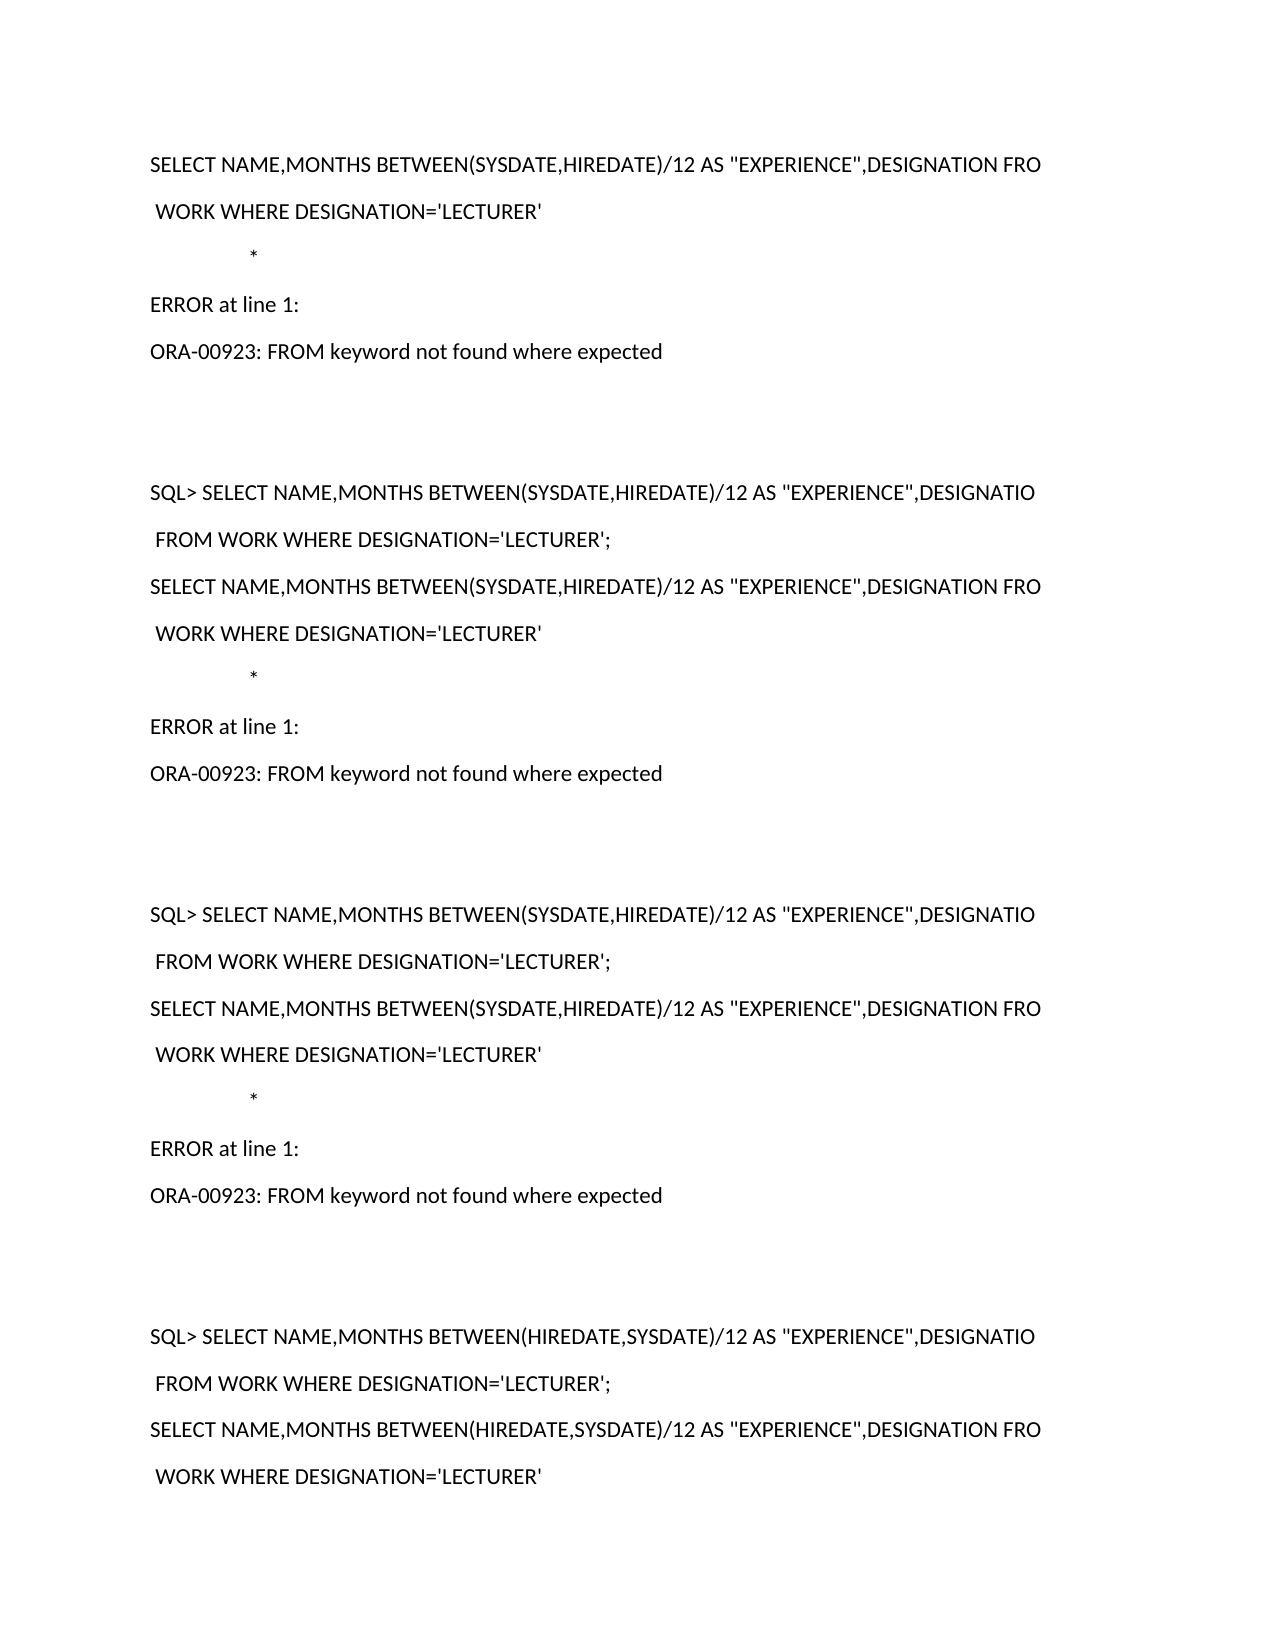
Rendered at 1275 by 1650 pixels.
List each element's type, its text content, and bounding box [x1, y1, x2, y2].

text WORK WHERE DESIGNATION='LECTURER' [150, 197, 1125, 225]
text ORA-00923: FROM keyword not found where expected [150, 1181, 1125, 1209]
text SQL> SELECT NAME,MONTHS BETWEEN(SYSDATE,HIREDATE)/12 AS "EXPERIENCE",DESIGNATIO [150, 900, 1125, 928]
text ERROR at line 1: [150, 712, 1125, 741]
text * [150, 666, 1125, 694]
text SQL> SELECT NAME,MONTHS BETWEEN(HIREDATE,SYSDATE)/12 AS "EXPERIENCE",DESIGNATIO [150, 1322, 1125, 1350]
text ERROR at line 1: [150, 1134, 1125, 1162]
text WORK WHERE DESIGNATION='LECTURER' [150, 619, 1125, 647]
text SQL> SELECT NAME,MONTHS BETWEEN(SYSDATE,HIREDATE)/12 AS "EXPERIENCE",DESIGNATIO [150, 478, 1125, 506]
text * [150, 244, 1125, 272]
text FROM WORK WHERE DESIGNATION='LECTURER'; [150, 947, 1125, 975]
text * [150, 1087, 1125, 1116]
text SELECT NAME,MONTHS BETWEEN(SYSDATE,HIREDATE)/12 AS "EXPERIENCE",DESIGNATION FRO [150, 150, 1125, 178]
text SELECT NAME,MONTHS BETWEEN(SYSDATE,HIREDATE)/12 AS "EXPERIENCE",DESIGNATION FRO [150, 994, 1125, 1022]
text SELECT NAME,MONTHS BETWEEN(HIREDATE,SYSDATE)/12 AS "EXPERIENCE",DESIGNATION FRO [150, 1416, 1125, 1444]
text WORK WHERE DESIGNATION='LECTURER' [150, 1462, 1125, 1491]
text WORK WHERE DESIGNATION='LECTURER' [150, 1041, 1125, 1069]
text ORA-00923: FROM keyword not found where expected [150, 337, 1125, 366]
text FROM WORK WHERE DESIGNATION='LECTURER'; [150, 1369, 1125, 1397]
text ERROR at line 1: [150, 291, 1125, 319]
text FROM WORK WHERE DESIGNATION='LECTURER'; [150, 525, 1125, 553]
text SELECT NAME,MONTHS BETWEEN(SYSDATE,HIREDATE)/12 AS "EXPERIENCE",DESIGNATION FRO [150, 572, 1125, 600]
text ORA-00923: FROM keyword not found where expected [150, 759, 1125, 787]
